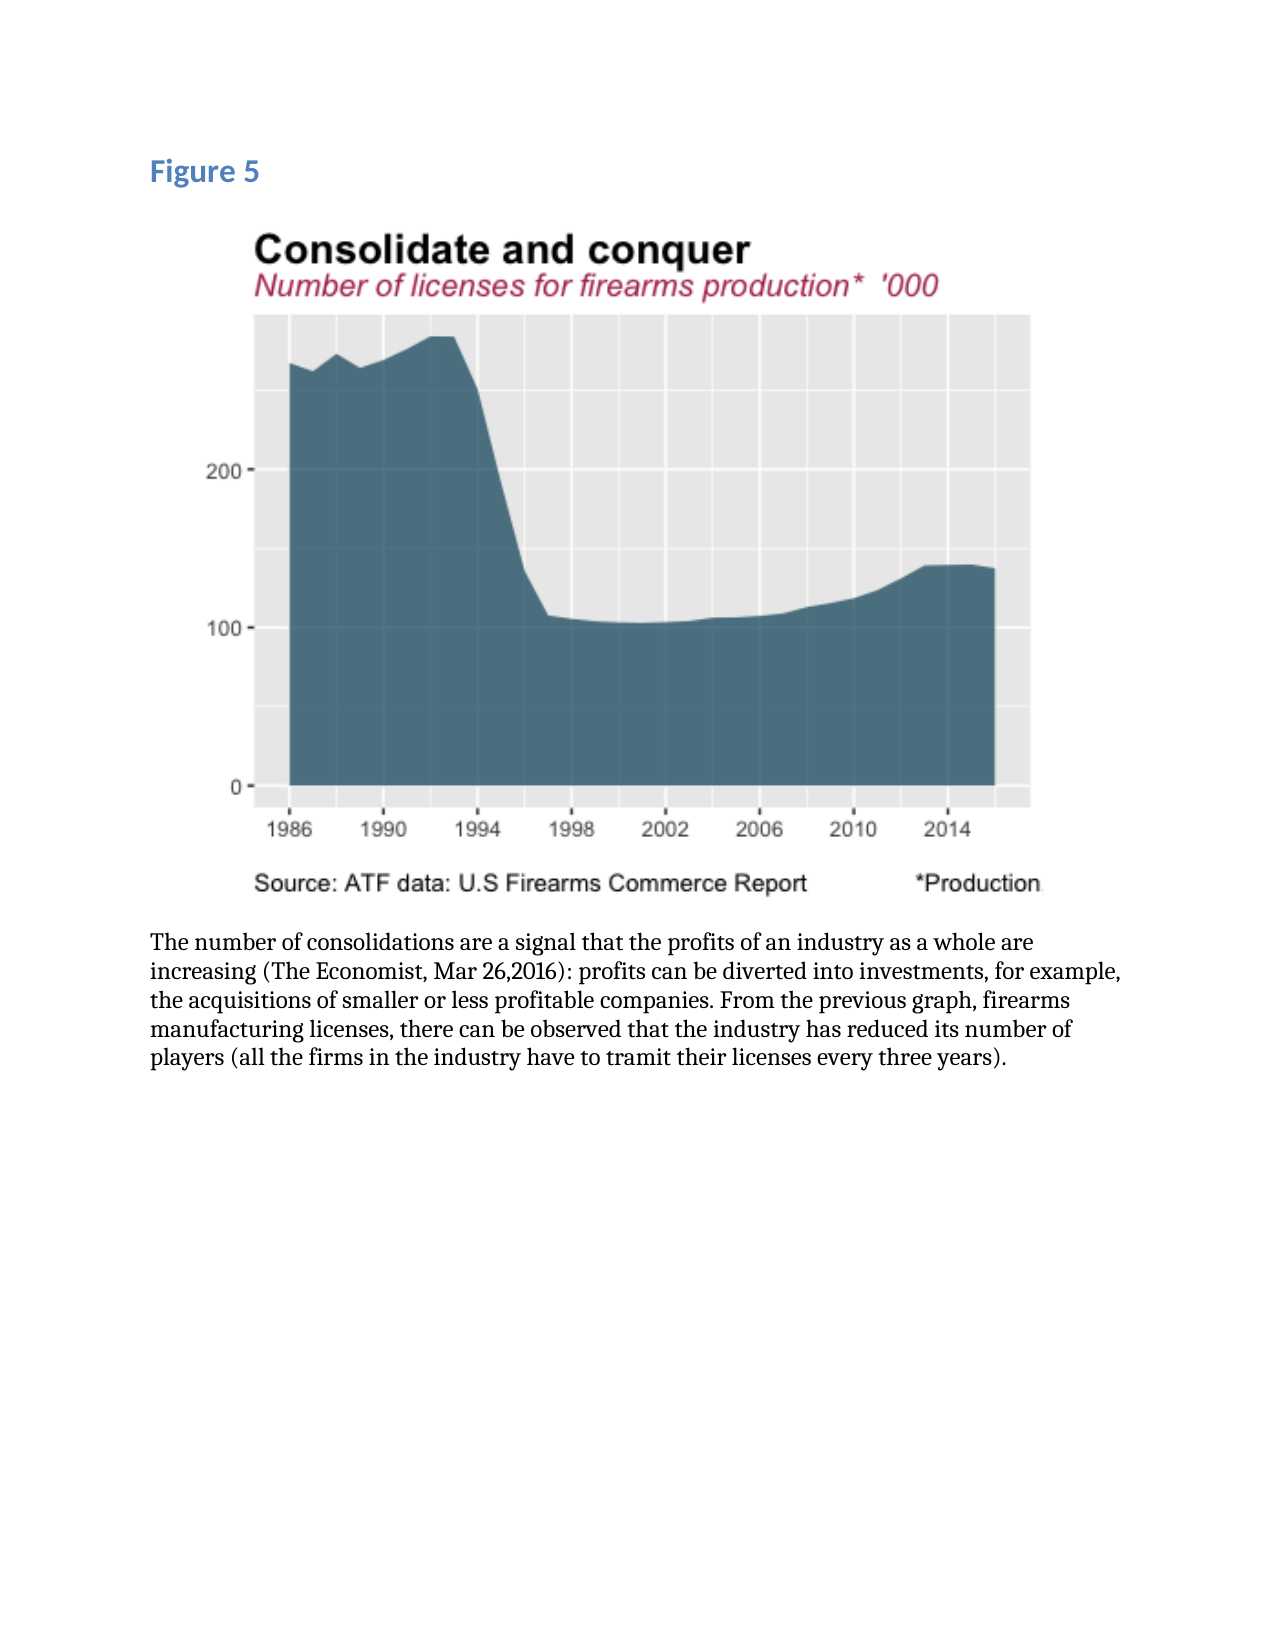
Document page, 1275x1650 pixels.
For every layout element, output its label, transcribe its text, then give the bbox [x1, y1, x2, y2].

text The number of consolidations are a signal that the profits of an industry as a whole are increasing (The Economist, Mar 26,2016): profits can be diverted into investments, for example, the acquisitions of smaller or less profitable companies. From the previous graph, firearms manufacturing licenses, there can be observed that the industry has reduced its number of players (all the firms in the industry have to tramit their licenses every three years). [150, 928, 1125, 1072]
subtitle Figure 5 [150, 150, 1125, 191]
picture [168, 209, 1044, 910]
